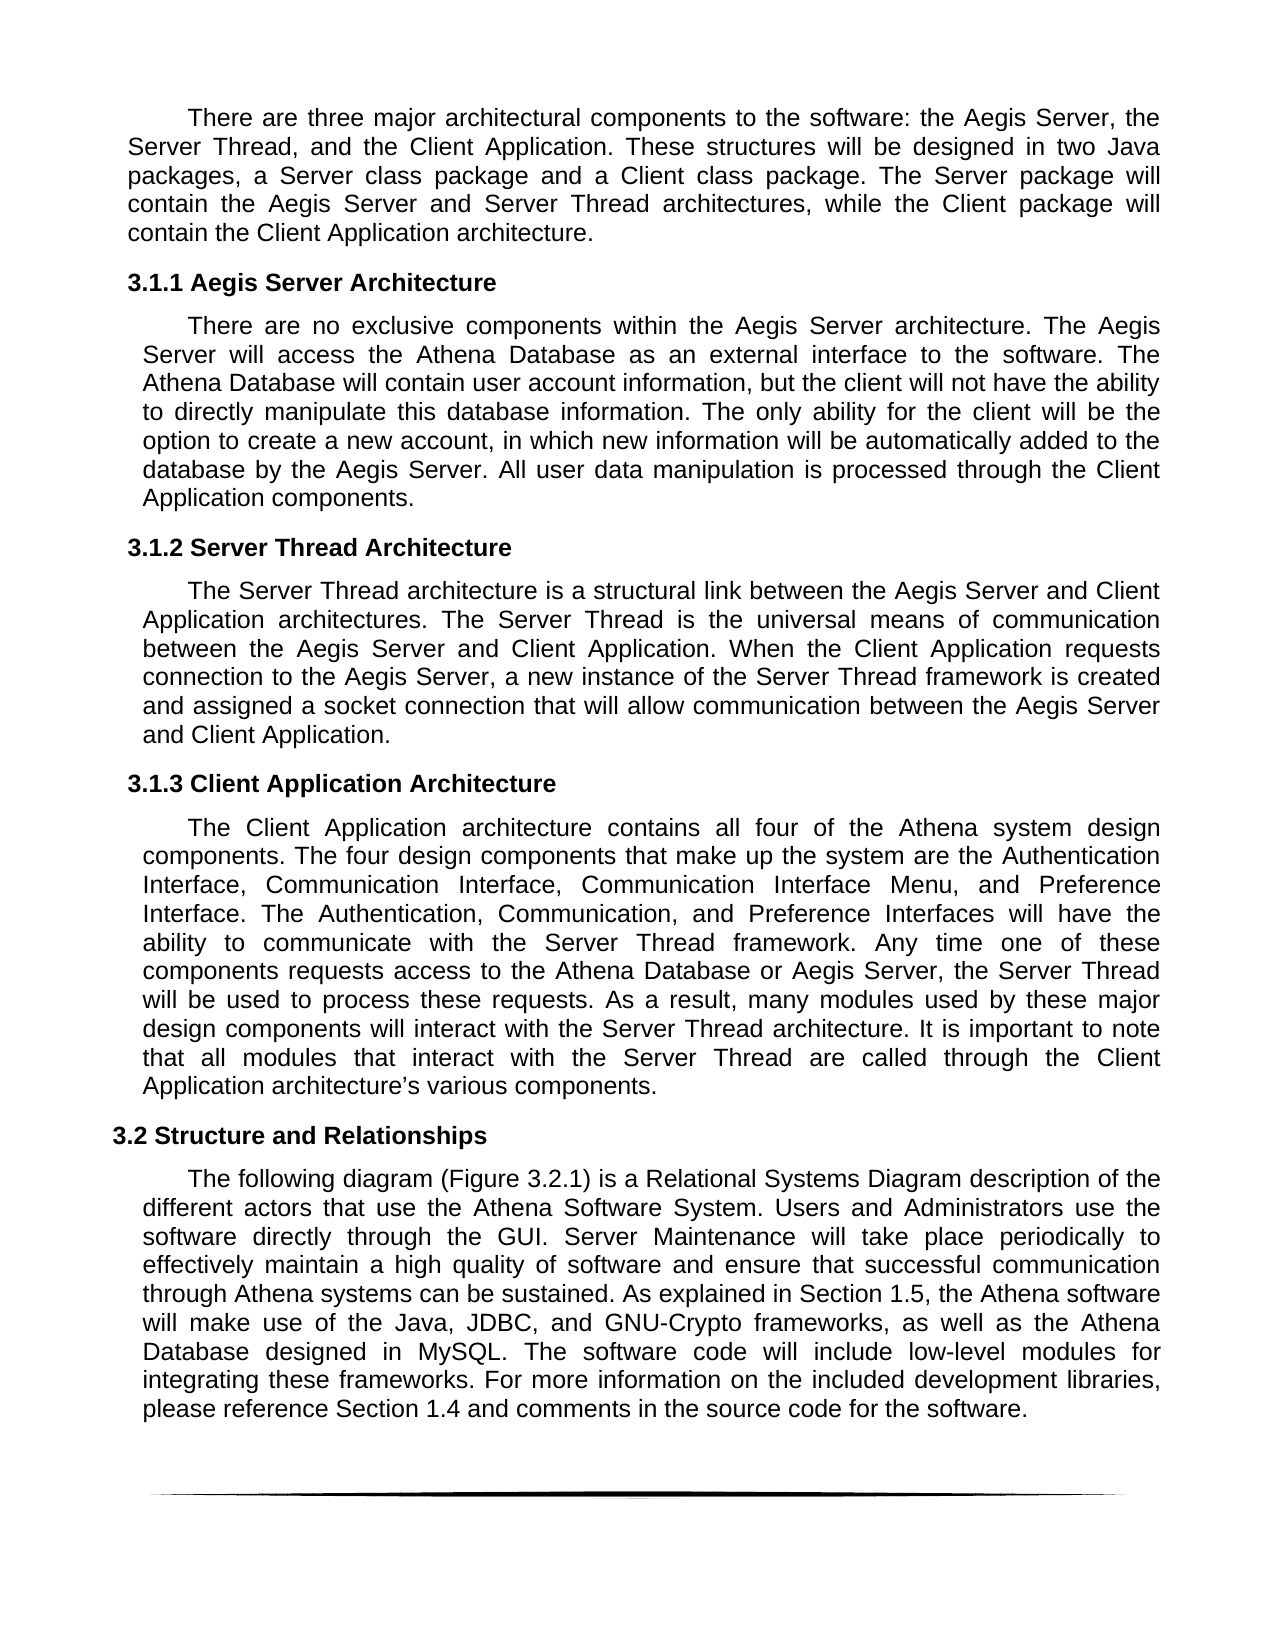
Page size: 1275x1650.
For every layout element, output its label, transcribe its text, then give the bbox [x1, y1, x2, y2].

text There are no exclusive components within the Aegis Server architecture. The Aegis Server will access the Athena Database as an external interface to the software. The Athena Database will contain user account information, but the client will not have the ability to directly manipulate this database information. The only ability for the client will be the option to create a new account, in which new information will be automatically added to the database by the Aegis Server. All user data manipulation is processed through the Client Application components. [142, 311, 1162, 512]
subtitle 3.1.2 Server Thread Architecture [127, 533, 1162, 562]
picture [150, 1490, 1126, 1499]
text The following diagram (Figure 3.2.1) is a Relational Systems Diagram description of the different actors that use the Athena Software System. Users and Administrators use the software directly through the GUI. Server Maintenance will take place periodically to effectively maintain a high quality of software and ensure that successful communication through Athena systems can be sustained. As explained in Section 1.5, the Athena software will make use of the Java, JDBC, and GNU-Crypto frameworks, as well as the Athena Database designed in MySQL. The software code will include low-level modules for integrating these frameworks. For more information on the included development libraries, please reference Section 1.4 and comments in the source code for the software. [142, 1164, 1162, 1423]
text There are three major architectural components to the software: the Aegis Server, the Server Thread, and the Client Application. These structures will be designed in two Java packages, a Server class package and a Client class package. The Server package will contain the Aegis Server and Server Thread architectures, while the Client package will contain the Client Application architecture. [127, 103, 1162, 247]
subtitle 3.2 Structure and Relationships [112, 1121, 1162, 1149]
subtitle 3.1.3 Client Application Architecture [127, 769, 1162, 798]
text The Client Application architecture contains all four of the Athena system design components. The four design components that make up the system are the Authentication Interface, Communication Interface, Communication Interface Menu, and Preference Interface. The Authentication, Communication, and Preference Interfaces will have the ability to communicate with the Server Thread framework. Any time one of these components requests access to the Athena Database or Aegis Server, the Server Thread will be used to process these requests. As a result, many modules used by these major design components will interact with the Server Thread architecture. It is important to note that all modules that interact with the Server Thread are called through the Client Application architecture’s various components. [142, 812, 1162, 1100]
text The Server Thread architecture is a structural link between the Aegis Server and Client Application architectures. The Server Thread is the universal means of communication between the Aegis Server and Client Application. When the Client Application requests connection to the Aegis Server, a new instance of the Server Thread framework is created and assigned a socket connection that will allow communication between the Aegis Server and Client Application. [142, 576, 1162, 748]
subtitle 3.1.1 Aegis Server Architecture [127, 268, 1162, 296]
